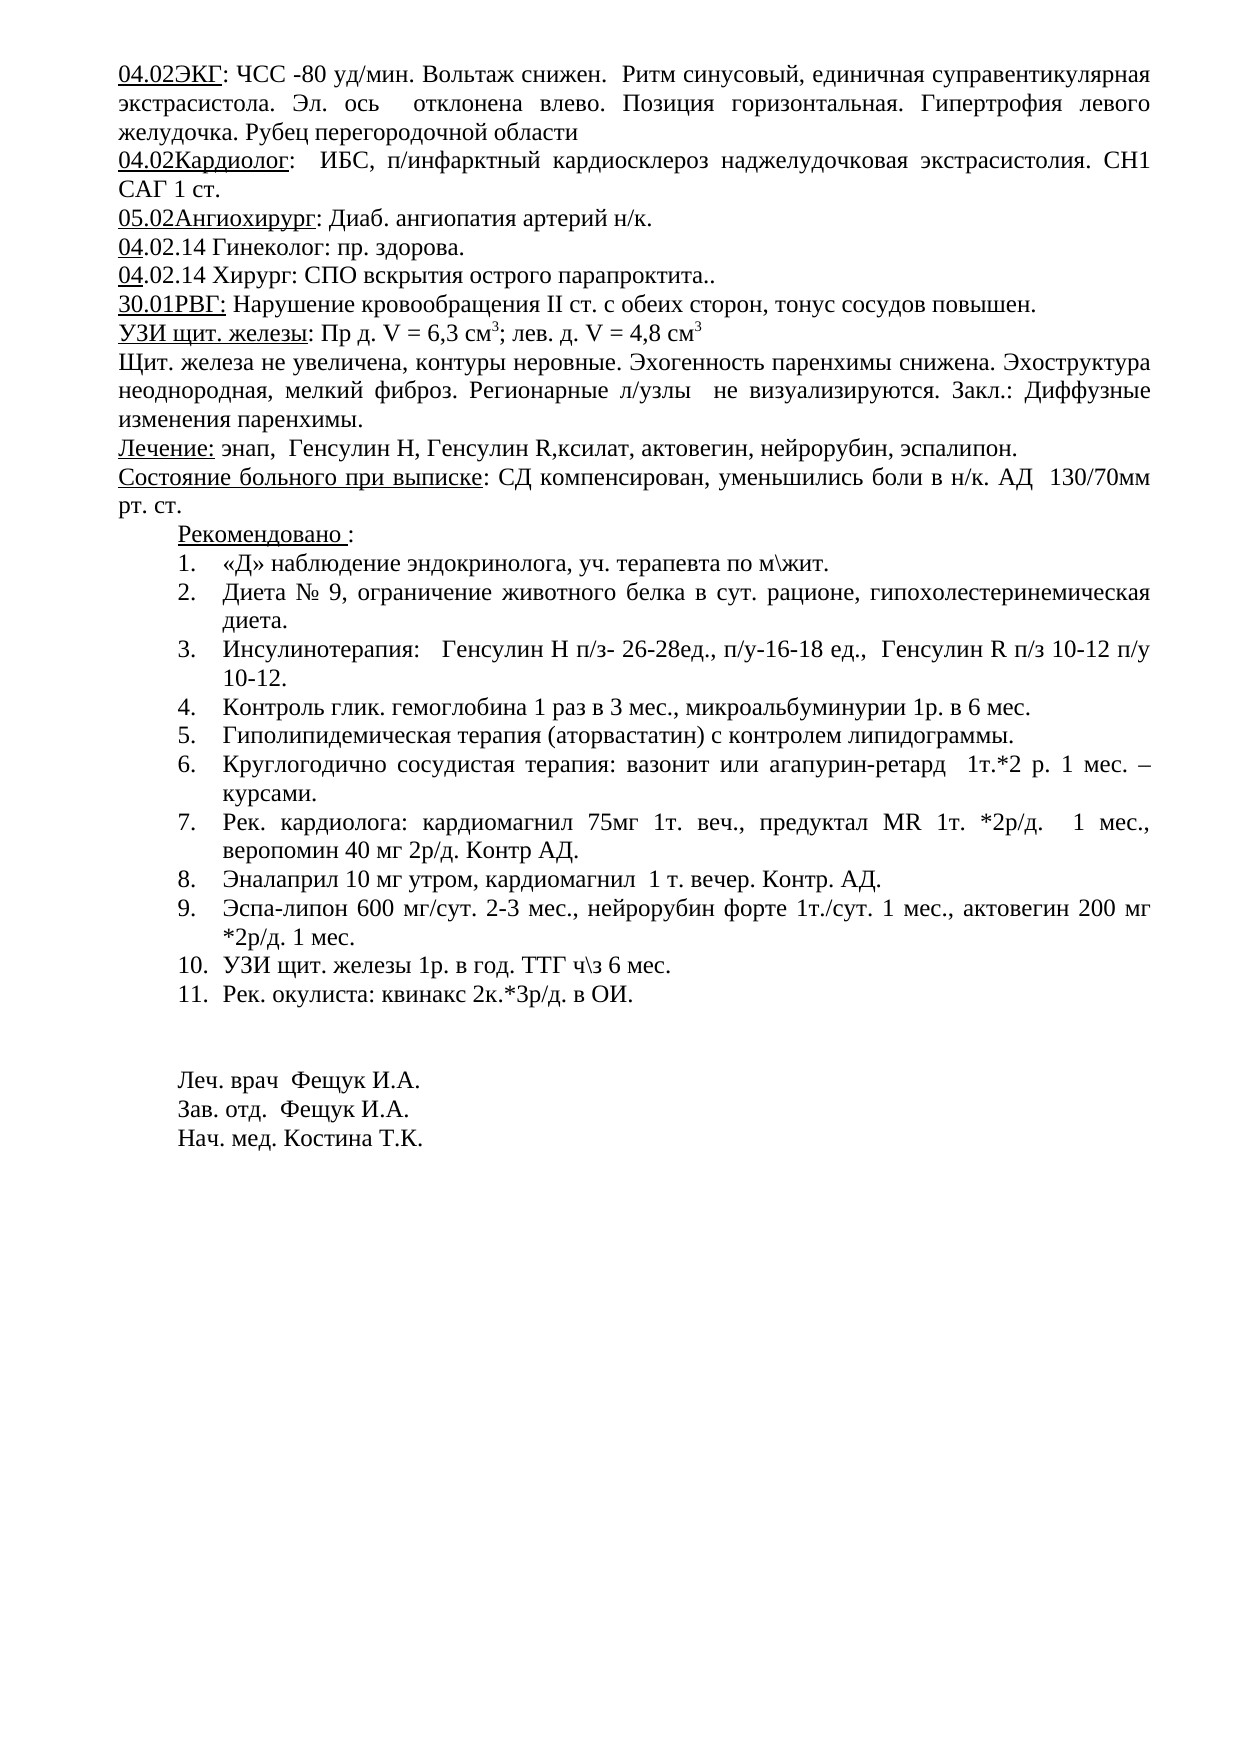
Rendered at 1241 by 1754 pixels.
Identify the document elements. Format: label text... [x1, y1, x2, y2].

text 04.02ЭКГ: ЧСС -80 уд/мин. Вольтаж снижен. Ритм синусовый, единичная суправентикулярная экстрасистола. Эл. ось отклонена влево. Позиция горизонтальная. Гипертрофия левого желудочка. Рубец перегородочной области [118, 59, 1152, 145]
text УЗИ щит. железы: Пр д. V = 6,3 см3; лев. д. V = 4,8 см3 [118, 318, 1152, 347]
text Нач. мед. Костина Т.К. [177, 1123, 1152, 1152]
list Инсулинотерапия: Генсулин Н п/з- 26-28ед., п/у-16-18 ед., Генсулин R п/з 10-12 п/у 10-12. [177, 634, 1152, 692]
text Щит. железа не увеличена, контуры неровные. Эхогенность паренхимы снижена. Эхоструктура неоднородная, мелкий фиброз. Регионарные л/узлы не визуализируются. Закл.: Диффузные изменения паренхимы. [118, 347, 1152, 433]
text Рекомендовано : [177, 519, 1152, 548]
list Эналаприл 10 мг утром, кардиомагнил 1 т. вечер. Контр. АД. [177, 864, 1152, 893]
list Рек. кардиолога: кардиомагнил 75мг 1т. веч., предуктал МR 1т. *2р/д. 1 мес., веропомин 40 мг 2р/д. Контр АД. [177, 807, 1152, 864]
text 04.02.14 Хирург: СПО вскрытия острого парапроктита.. [118, 260, 1152, 289]
list Гиполипидемическая терапия (аторвастатин) с контролем липидограммы. [177, 720, 1152, 749]
text Зав. отд. Фещук И.А. [177, 1094, 1152, 1123]
text 04.02.14 Гинеколог: пр. здорова. [118, 232, 1152, 260]
text 30.01РВГ: Нарушение кровообращения II ст. с обеих сторон, тонус сосудов повышен. [118, 289, 1152, 318]
list Контроль глик. гемоглобина 1 раз в 3 мес., микроальбуминурии 1р. в 6 мес. [177, 692, 1152, 720]
list Круглогодично сосудистая терапия: вазонит или агапурин-ретард 1т.*2 р. 1 мес. – курсами. [177, 749, 1152, 807]
text Лечение: энап, Генсулин Н, Генсулин R,ксилат, актовегин, нейрорубин, эспалипон. [118, 433, 1152, 462]
list Эспа-липон 600 мг/сут. 2-3 мес., нейрорубин форте 1т./сут. 1 мес., актовегин 200 мг *2р/д. 1 мес. [177, 893, 1152, 950]
list Рек. окулиста: квинакс 2к.*3р/д. в ОИ. [177, 979, 1152, 1008]
list УЗИ щит. железы 1р. в год. ТТГ ч\з 6 мес. [177, 950, 1152, 979]
text 04.02Кардиолог: ИБС, п/инфарктный кардиосклероз наджелудочковая экстрасистолия. СН1 САГ 1 ст. [118, 145, 1152, 203]
text Состояние больного при выписке: СД компенсирован, уменьшились боли в н/к. АД 130/70мм рт. ст. [118, 462, 1152, 519]
list «Д» наблюдение эндокринолога, уч. терапевта по м\жит. [177, 548, 1152, 577]
subtitle Леч. врач Фещук И.А. [177, 1065, 1152, 1094]
text 05.02Ангиохирург: Диаб. ангиопатия артерий н/к. [118, 203, 1152, 232]
list Диета № 9, ограничение животного белка в сут. рационе, гипохолестеринемическая диета. [177, 577, 1152, 634]
